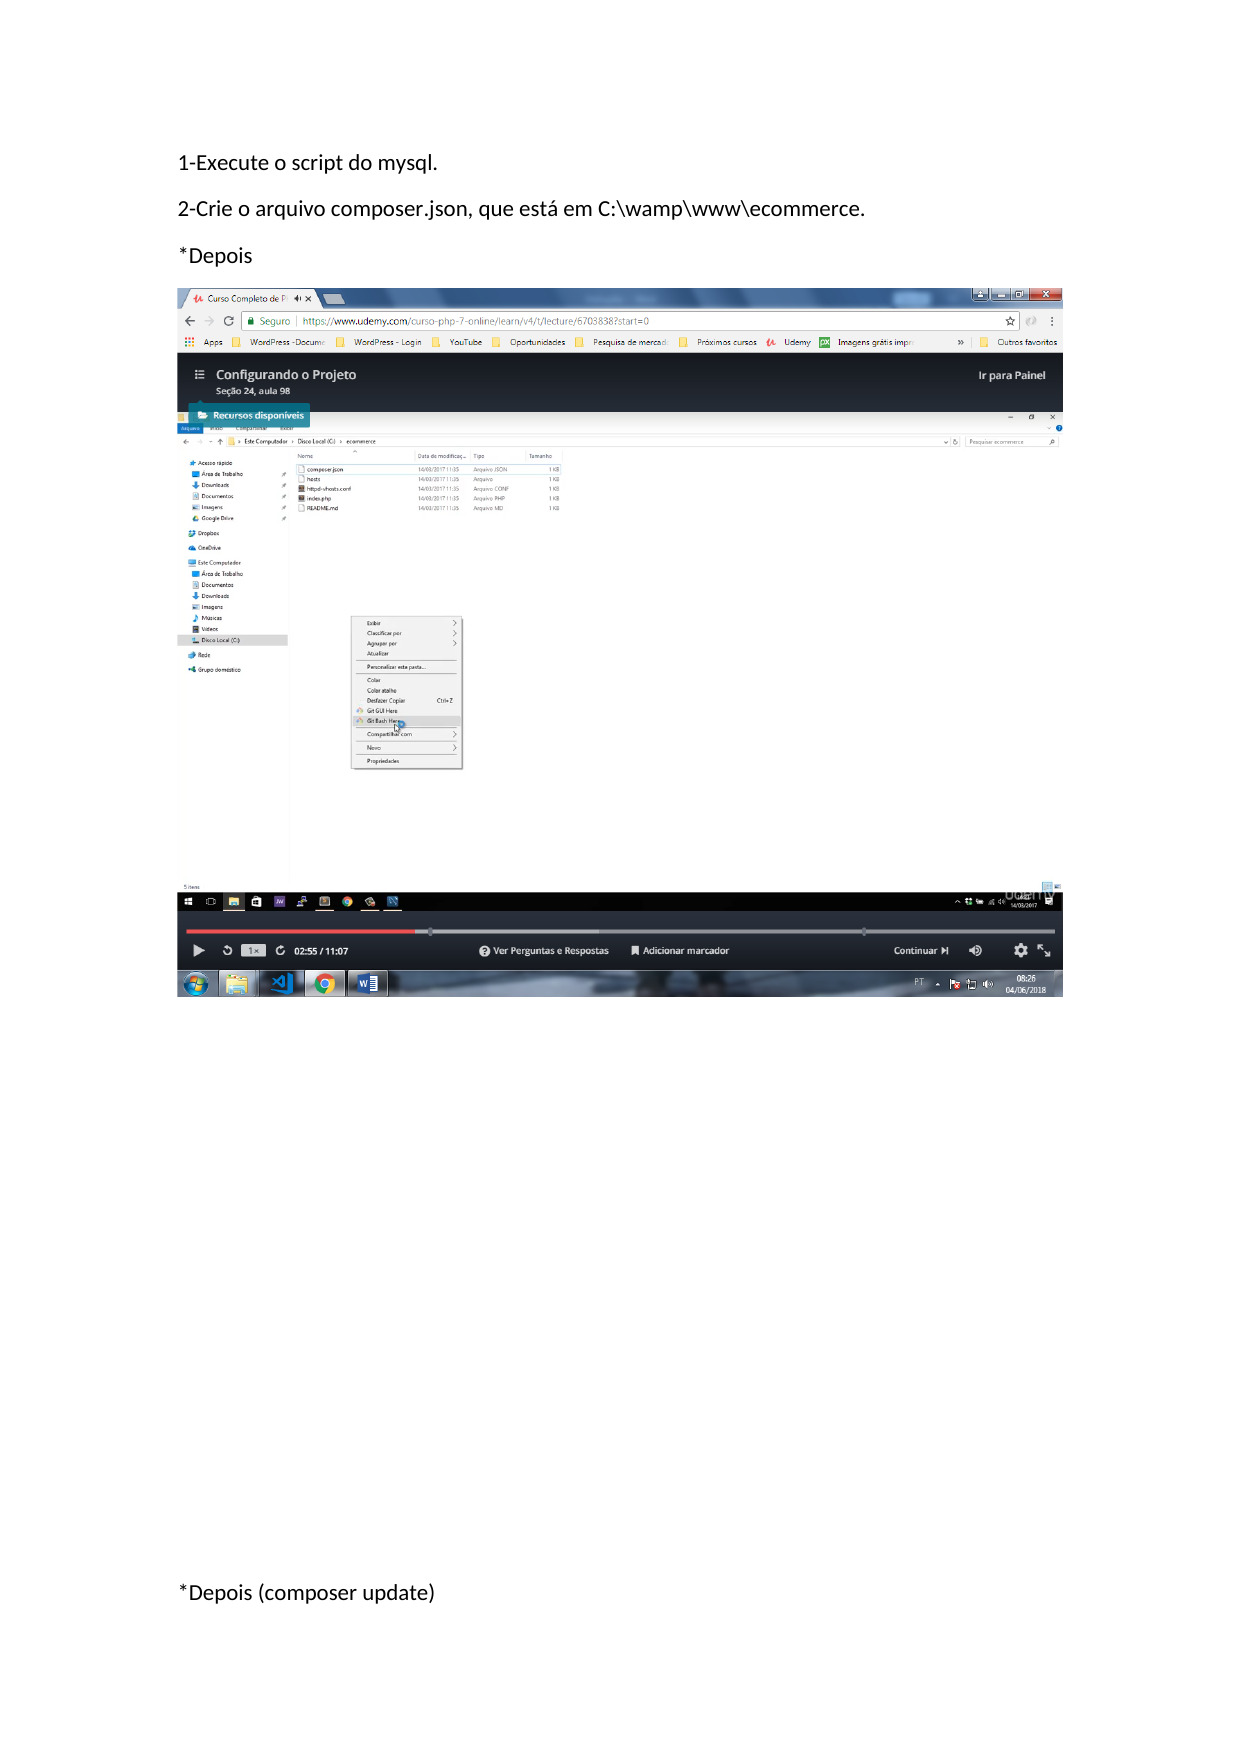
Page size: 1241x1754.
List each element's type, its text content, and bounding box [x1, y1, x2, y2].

text *Depois [177, 241, 1063, 269]
text 1-Execute o script do mysql. [177, 148, 1063, 176]
picture [177, 288, 1063, 997]
text *Depois (composer update) [177, 1578, 1063, 1606]
text 2-Crie o arquivo composer.json, que está em C:\wamp\www\ecommerce. [177, 194, 1063, 222]
